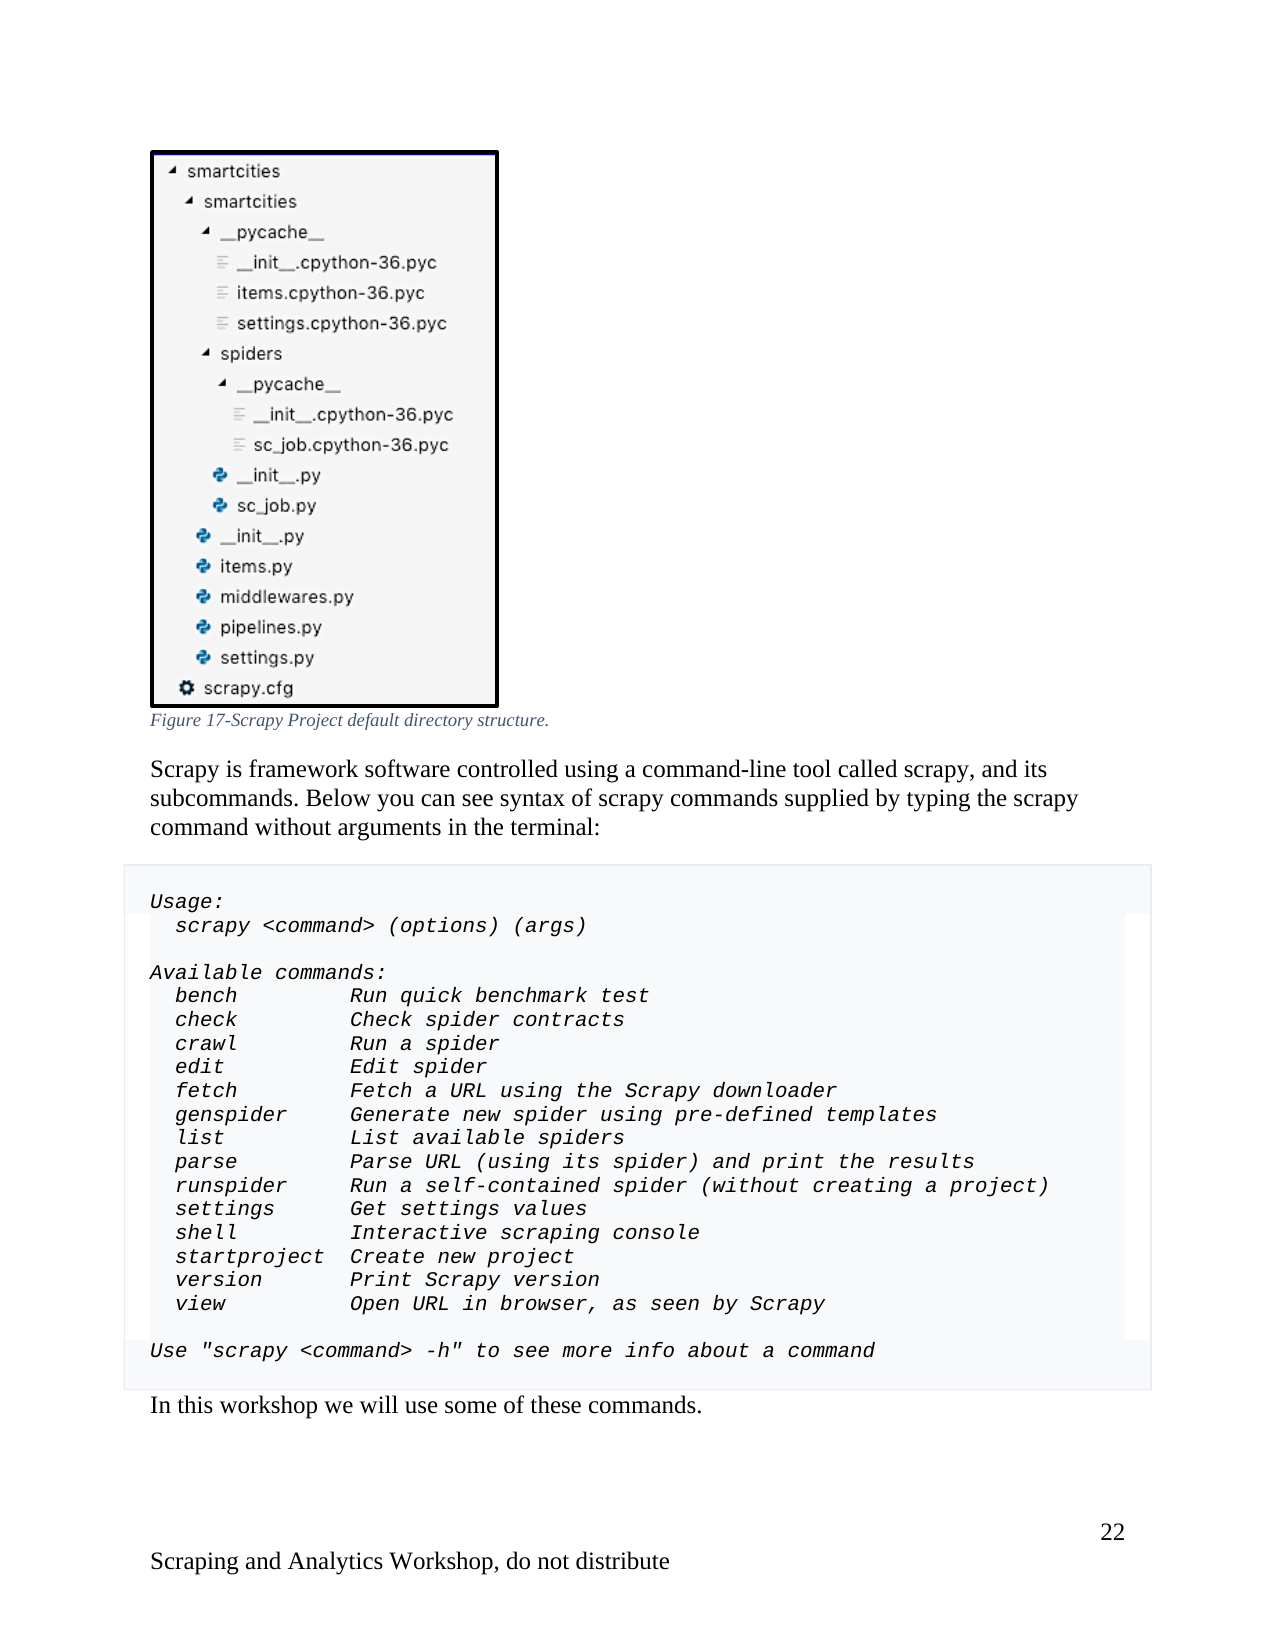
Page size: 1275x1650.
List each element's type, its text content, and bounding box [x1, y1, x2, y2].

text runspider Run a self-contained spider (without creating a project) [150, 1175, 1125, 1198]
text startproject Create new project [150, 1246, 1125, 1269]
text Use "scrapy <command> -h" to see more info about a command [125, 1314, 1150, 1389]
text version Print Scrapy version [150, 1269, 1125, 1293]
text check Check spider contracts [150, 1009, 1125, 1033]
text Available commands: [150, 962, 1125, 986]
text settings Get settings values [150, 1198, 1125, 1222]
text Scrapy is framework software controlled using a command-line tool called scrapy, and its subcommands. Below you can see syntax of scrapy commands supplied by typing the scrapy command without arguments in the terminal: [150, 754, 1125, 840]
text parse Parse URL (using its spider) and print the results [150, 1151, 1125, 1175]
text bench Run quick benchmark test [150, 986, 1125, 1009]
picture [154, 154, 495, 704]
text view Open URL in browser, as seen by Scrapy [150, 1293, 1125, 1314]
text list List available spiders [150, 1127, 1125, 1151]
text crawl Run a spider [150, 1033, 1125, 1056]
text genspider Generate new spider using pre-defined templates [150, 1104, 1125, 1127]
text fetch Fetch a URL using the Scrapy downloader [150, 1080, 1125, 1104]
text edit Edit spider [150, 1056, 1125, 1080]
text shell Interactive scraping console [150, 1222, 1125, 1246]
text scrapy <command> (options) (args) [150, 914, 1125, 938]
text Figure 17-Scrapy Project default directory structure. [150, 708, 1125, 730]
text In this workshop we will use some of these commands. [150, 1390, 1125, 1419]
text Usage: [125, 866, 1150, 914]
